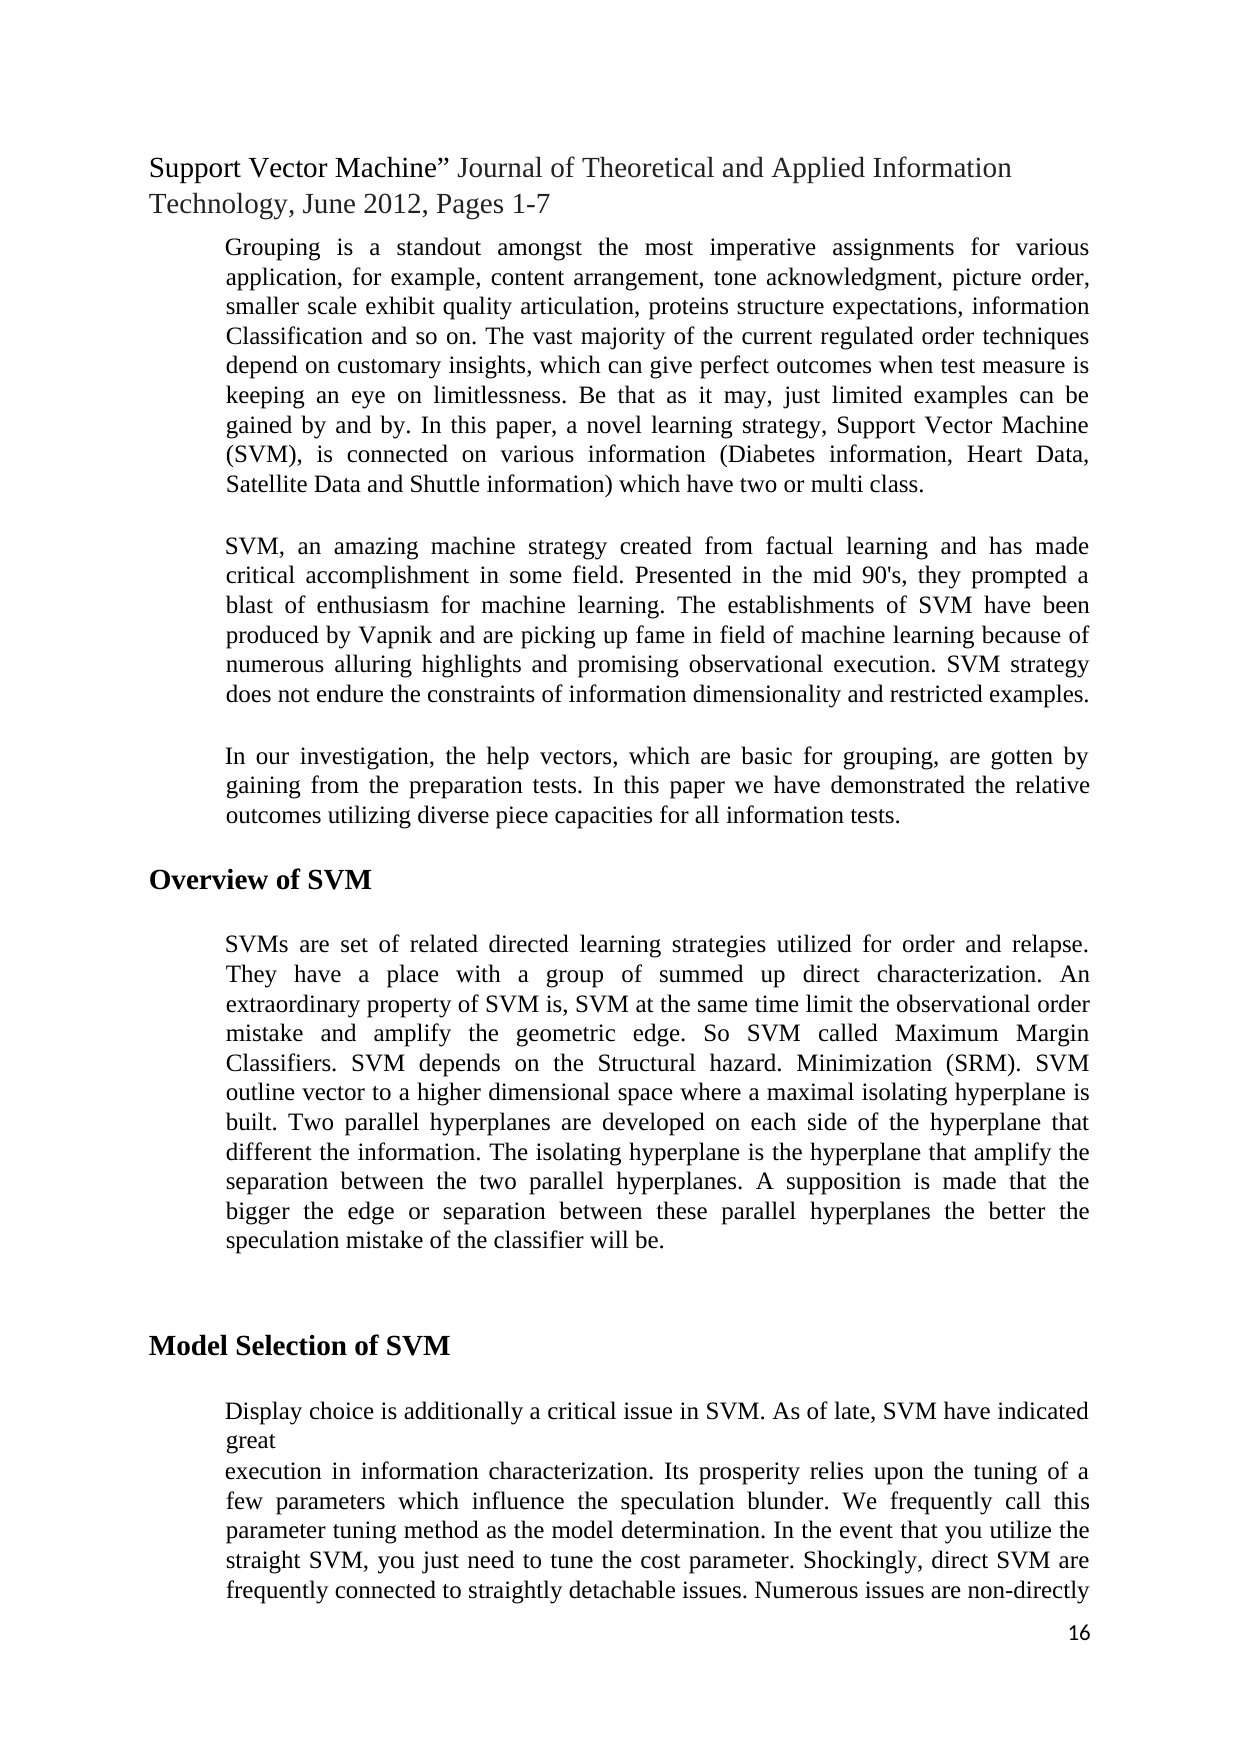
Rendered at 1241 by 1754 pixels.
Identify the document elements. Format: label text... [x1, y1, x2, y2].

text SVMs are set of related directed learning strategies utilized for order and relapse. They have a place with a group of summed up direct characterization. An extraordinary property of SVM is, SVM at the same time limit the observational order mistake and amplify the geometric edge. So SVM called Maximum Margin Classifiers. SVM depends on the Structural hazard. Minimization (SRM). SVM outline vector to a higher dimensional space where a maximal isolating hyperplane is built. Two parallel hyperplanes are developed on each side of the hyperplane that different the information. The isolating hyperplane is the hyperplane that amplify the separation between the two parallel hyperplanes. A supposition is made that the bigger the edge or separation between these parallel hyperplanes the better the speculation mistake of the classifier will be. [224, 929, 1091, 1254]
text Technology, June 2012, Pages 1-7 [148, 186, 1235, 220]
subtitle Overview of SVM [148, 862, 1235, 896]
text Support Vector Machine” Journal of Theoretical and Applied Information [148, 150, 1235, 183]
text Grouping is a standout amongst the most imperative assignments for various application, for example, content arrangement, tone acknowledgment, picture order, smaller scale exhibit quality articulation, proteins structure expectations, information Classification and so on. The vast majority of the current regulated order techniques depend on customary insights, which can give perfect outcomes when test measure is keeping an eye on limitlessness. Be that as it may, just limited examples can be gained by and by. In this paper, a novel learning strategy, Support Vector Machine (SVM), is connected on various information (Diabetes information, Heart Data, Satellite Data and Shuttle information) which have two or multi class. [224, 232, 1091, 498]
text Display choice is additionally a critical issue in SVM. As of late, SVM have indicated great [224, 1396, 1091, 1454]
subtitle Model Selection of SVM [148, 1328, 1235, 1361]
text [224, 1456, 1091, 1603]
text In our investigation, the help vectors, which are basic for grouping, are gotten by gaining from the preparation tests. In this paper we have demonstrated the relative outcomes utilizing diverse piece capacities for all information tests. [224, 741, 1091, 829]
text SVM, an amazing machine strategy created from factual learning and has made critical accomplishment in some field. Presented in the mid 90's, they prompted a blast of enthusiasm for machine learning. The establishments of SVM have been produced by Vapnik and are picking up fame in field of machine learning because of numerous alluring highlights and promising observational execution. SVM strategy does not endure the constraints of information dimensionality and restricted examples. [224, 531, 1091, 708]
